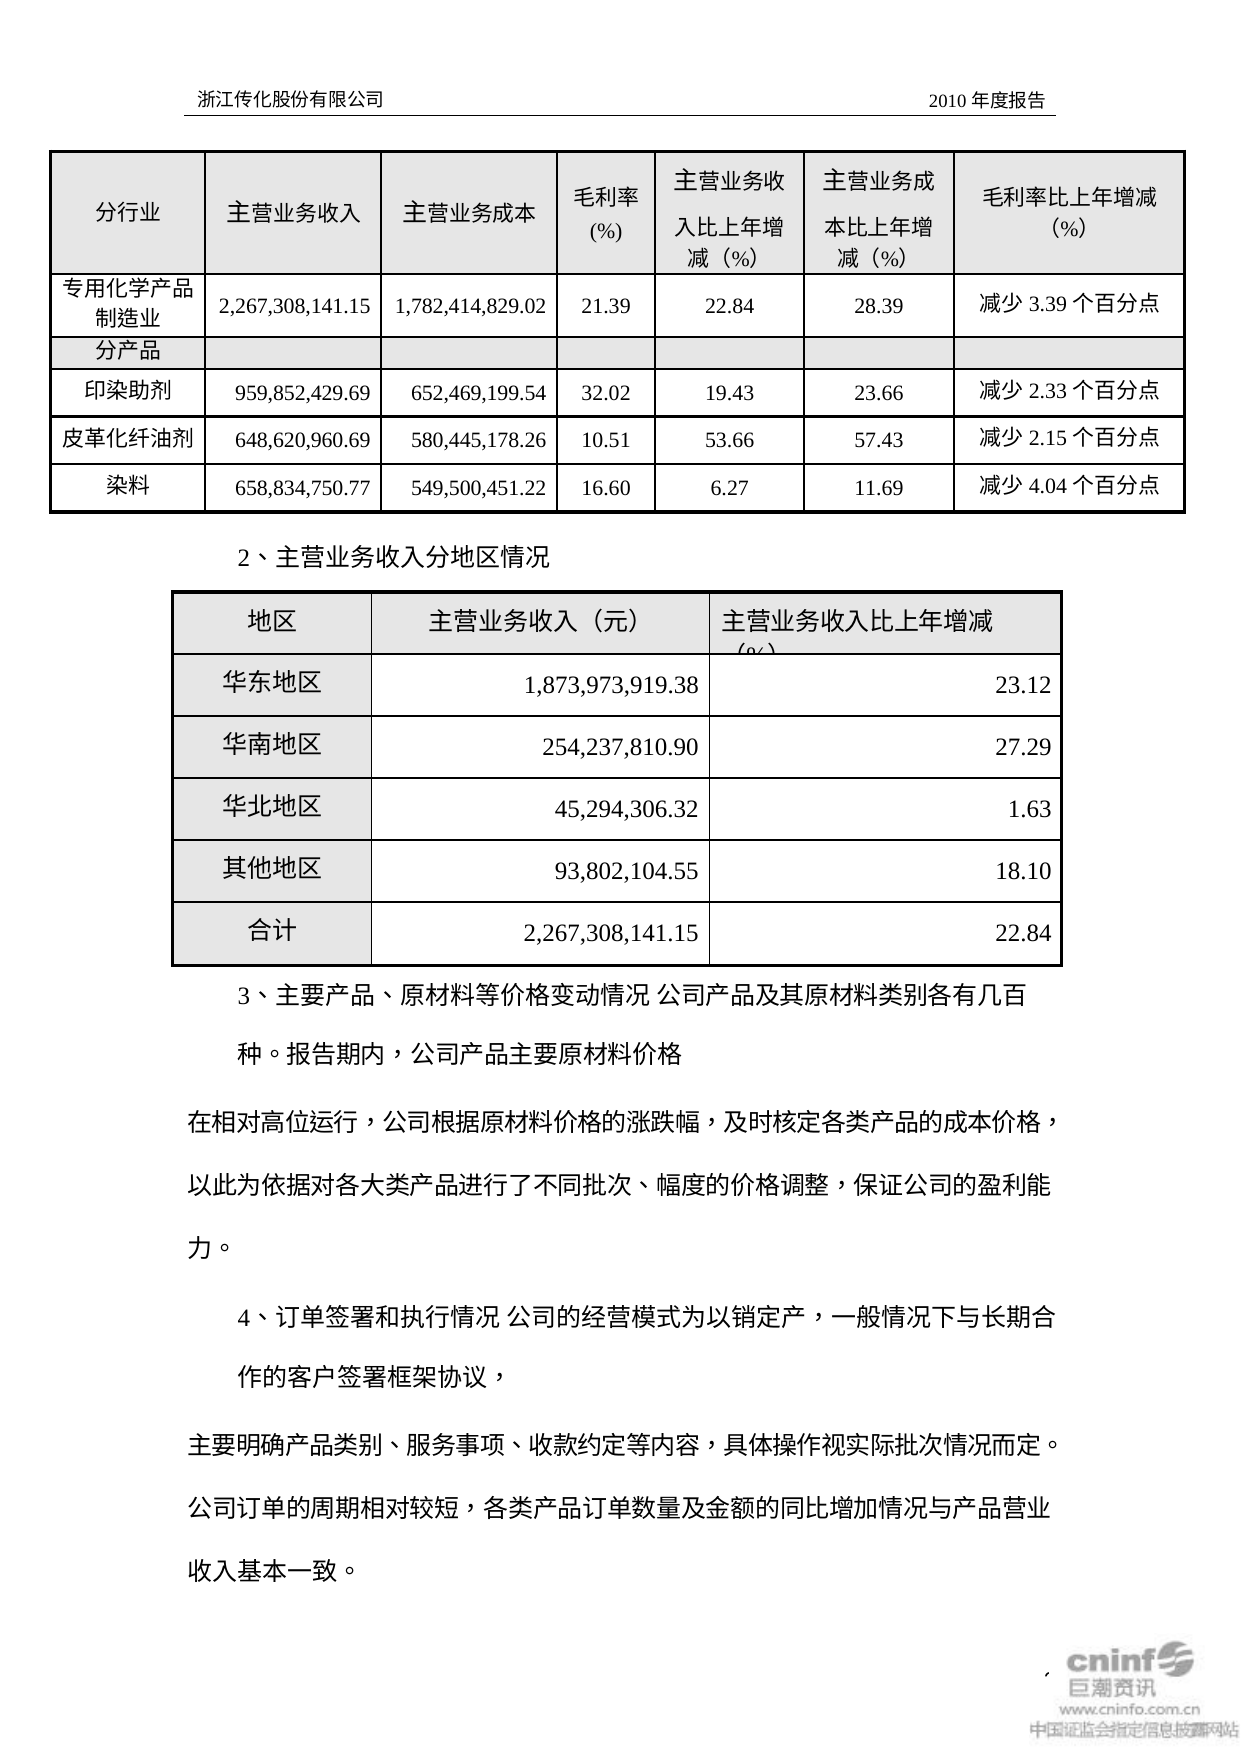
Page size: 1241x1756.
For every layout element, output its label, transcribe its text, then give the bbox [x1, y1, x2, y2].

table_cell 2,267,308,141.15 [372, 903, 709, 964]
table_cell 254,237,810.90 [372, 717, 709, 777]
table_cell 1,782,414,829.02 [382, 275, 556, 336]
table_header 主营业务收入（元） [372, 594, 709, 653]
text 在相对高位运行，公司根据原材料价格的涨跌幅，及时核定各类产品的成本价格， 以此为依据对各大类产品进行了不同批次、幅度的价格调整，保证公司的盈利能 力。 [187, 1104, 1067, 1264]
table_cell 染料 [52, 465, 204, 510]
table_header 地区 [174, 594, 371, 653]
table_cell 57.43 [805, 418, 953, 463]
table_header 主营业务收入 [206, 153, 380, 273]
table_cell 其他地区 [174, 841, 371, 901]
table_cell 6.27 [656, 465, 803, 510]
table_cell 16.60 [558, 465, 654, 510]
table_cell 10.51 [558, 418, 654, 463]
table_cell 45,294,306.32 [372, 779, 709, 839]
table_cell [955, 338, 1183, 368]
table_cell 减少 2.15 个百分点 [955, 418, 1183, 463]
table_cell 印染助剂 [52, 370, 204, 415]
table_cell [558, 338, 654, 368]
table_cell 19.43 [656, 370, 803, 415]
table_cell 11.69 [805, 465, 953, 510]
table_cell 华南地区 [174, 717, 371, 777]
table_cell 23.66 [805, 370, 953, 415]
text 3、主要产品、原材料等价格变动情况 公司产品及其原材料类别各有几百种。报告期内，公司产品主要原材料价格 [237, 978, 1054, 1071]
table_cell [206, 338, 380, 368]
table_cell [805, 338, 953, 368]
table_cell 32.02 [558, 370, 654, 415]
table_cell 减少 4.04 个百分点 [955, 465, 1183, 510]
table_header 主营业务成 本比上年增 减（%） [805, 153, 953, 273]
text 主要明确产品类别、服务事项、收款约定等内容，具体操作视实际批次情况而定。 公司订单的周期相对较短，各类产品订单数量及金额的同比增加情况与产品营业 收入基本一致。 [187, 1428, 1067, 1588]
table_cell 652,469,199.54 [382, 370, 556, 415]
table_cell 专用化学产品 制造业 [52, 275, 204, 336]
table_cell 658,834,750.77 [206, 465, 380, 510]
table_cell 23.12 [710, 655, 1060, 715]
table_cell 减少 2.33 个百分点 [955, 370, 1183, 415]
table_header 毛利率 (%) [558, 153, 654, 273]
table_cell 959,852,429.69 [206, 370, 380, 415]
table_cell [656, 338, 803, 368]
table_cell 华东地区 [174, 655, 371, 715]
table_cell [382, 338, 556, 368]
table_cell 580,445,178.26 [382, 418, 556, 463]
table_cell 22.84 [656, 275, 803, 336]
table_cell 减少 3.39 个百分点 [955, 275, 1183, 336]
table_cell 27.29 [710, 717, 1060, 777]
table_cell 皮革化纤油剂 [52, 418, 204, 463]
table_header 毛利率比上年增减 （%） [955, 153, 1183, 273]
table_cell 华北地区 [174, 779, 371, 839]
table_cell 合计 [174, 903, 371, 964]
table_cell 648,620,960.69 [206, 418, 380, 463]
table_header 分行业 [52, 153, 204, 273]
table_cell 21.39 [558, 275, 654, 336]
table_cell 93,802,104.55 [372, 841, 709, 901]
picture [1029, 1633, 1241, 1754]
text 2、主营业务收入分地区情况 [237, 540, 1054, 574]
table_cell 22.84 [710, 903, 1060, 964]
text 4、订单签署和执行情况 公司的经营模式为以销定产，一般情况下与长期合作的客户签署框架协议， [237, 1300, 1064, 1393]
table_cell 28.39 [805, 275, 953, 336]
table_cell 549,500,451.22 [382, 465, 556, 510]
table_cell 2,267,308,141.15 [206, 275, 380, 336]
table_header 主营业务收入比上年增减（%） [710, 594, 1060, 653]
table_cell 18.10 [710, 841, 1060, 901]
table_cell 53.66 [656, 418, 803, 463]
table_header 主营业务成本 [382, 153, 556, 273]
table_cell 分产品 [52, 338, 204, 368]
table_header 主营业务收 入比上年增 减（%） [656, 153, 803, 273]
table_cell 1,873,973,919.38 [372, 655, 709, 715]
table_cell 1.63 [710, 779, 1060, 839]
